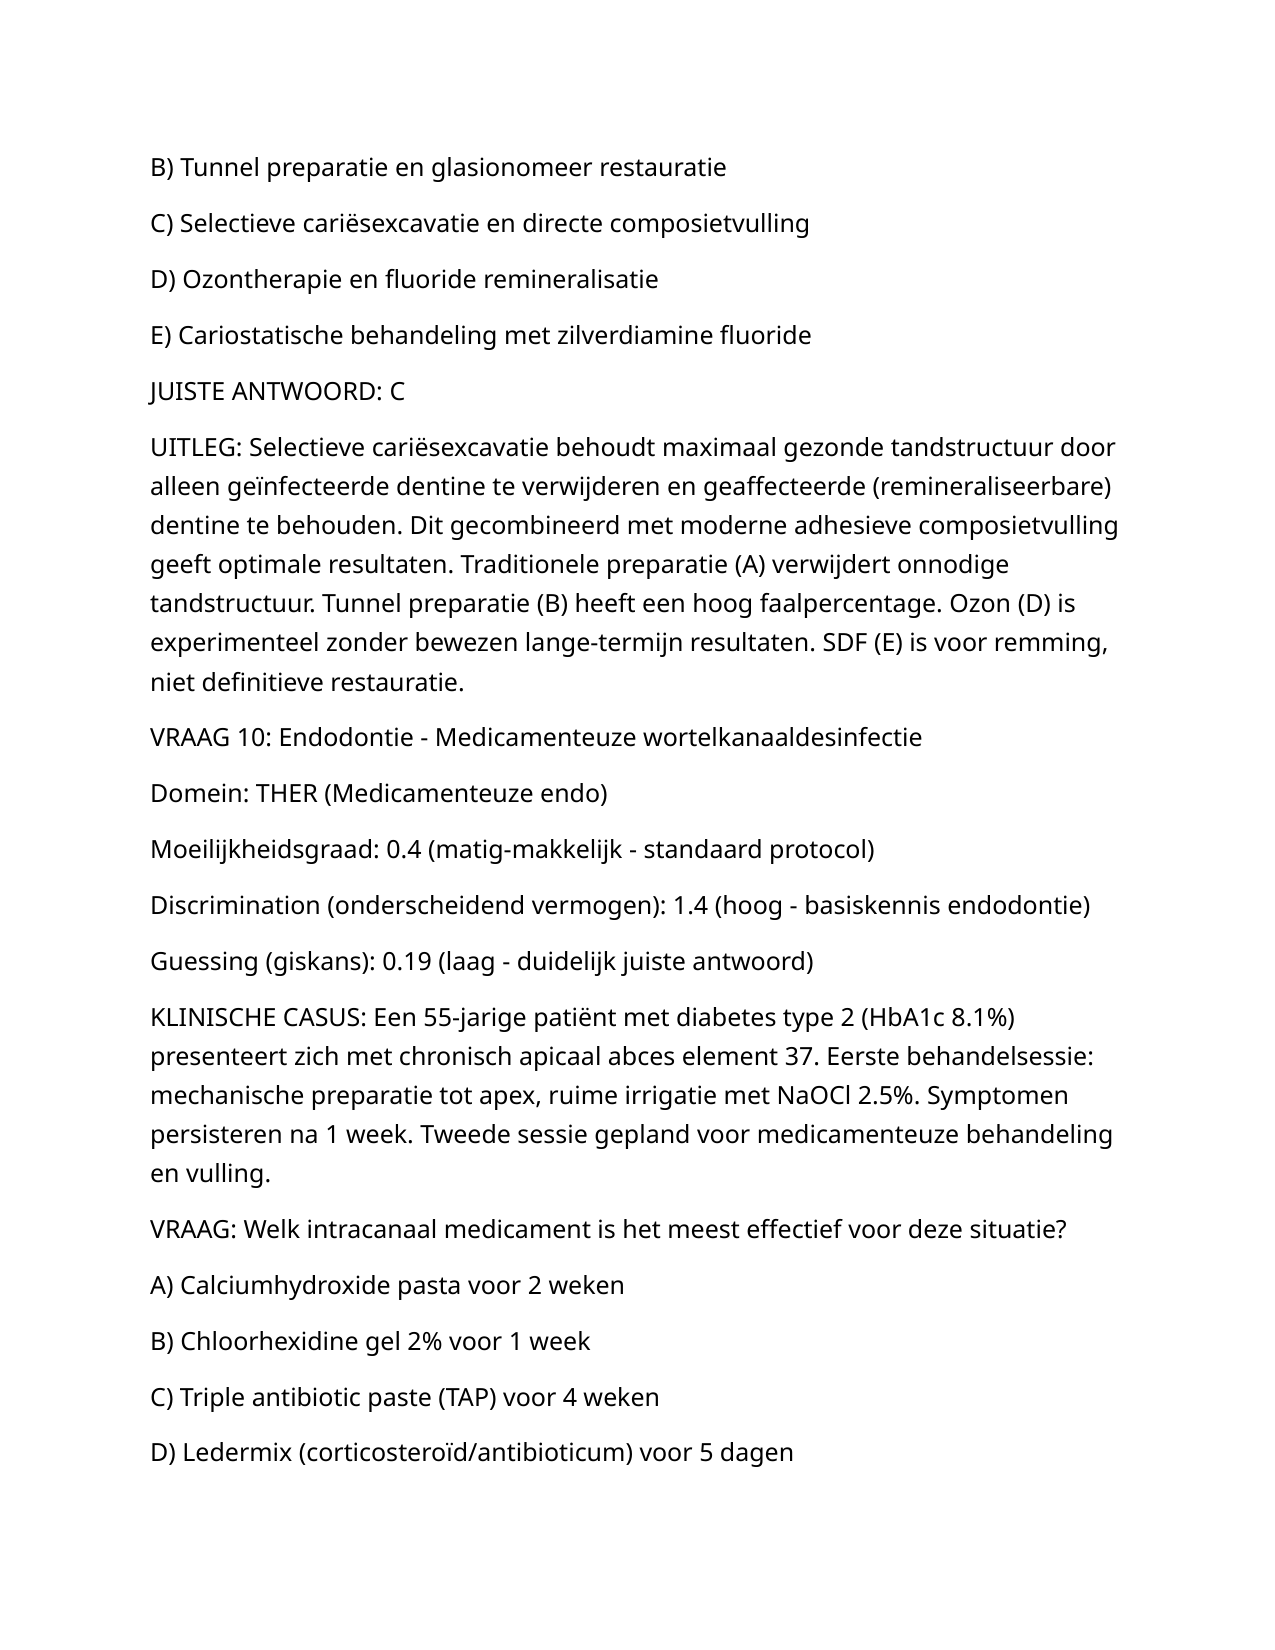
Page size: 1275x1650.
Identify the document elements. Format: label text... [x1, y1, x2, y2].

text Domein: THER (Medicamenteuze endo) [150, 776, 1125, 810]
text Discrimination (onderscheidend vermogen): 1.4 (hoog - basiskennis endodontie) [150, 887, 1125, 922]
text Guessing (giskans): 0.19 (laag - duidelijk juiste antwoord) [150, 943, 1125, 977]
text JUISTE ANTWOORD: C [150, 373, 1125, 407]
text KLINISCHE CASUS: Een 55-jarige patiënt met diabetes type 2 (HbA1c 8.1%) presenteert zich met chronisch apicaal abces element 37. Eerste behandelsessie: mechanische preparatie tot apex, ruime irrigatie met NaOCl 2.5%. Symptomen persisteren na 1 week. Tweede sessie gepland voor medicamenteuze behandeling en vulling. [150, 999, 1125, 1190]
text E) Cariostatische behandeling met zilverdiamine fluoride [150, 317, 1125, 352]
text C) Triple antibiotic paste (TAP) voor 4 weken [150, 1379, 1125, 1413]
text VRAAG 10: Endodontie - Medicamenteuze wortelkanaaldesinfectie [150, 720, 1125, 754]
text B) Tunnel preparatie en glasionomeer restauratie [150, 150, 1125, 184]
text D) Ozontherapie en fluoride remineralisatie [150, 262, 1125, 296]
text VRAAG: Welk intracanaal medicament is het meest effectief voor deze situatie? [150, 1212, 1125, 1246]
text A) Calciumhydroxide pasta voor 2 weken [150, 1267, 1125, 1302]
text D) Ledermix (corticosteroïd/antibioticum) voor 5 dagen [150, 1435, 1125, 1469]
text C) Selectieve cariësexcavatie en directe composietvulling [150, 206, 1125, 240]
text Moeilijkheidsgraad: 0.4 (matig-makkelijk - standaard protocol) [150, 832, 1125, 866]
text B) Chloorhexidine gel 2% voor 1 week [150, 1323, 1125, 1357]
text UITLEG: Selectieve cariësexcavatie behoudt maximaal gezonde tandstructuur door alleen geïnfecteerde dentine te verwijderen en geaffecteerde (remineraliseerbare) dentine te behouden. Dit gecombineerd met moderne adhesieve composietvulling geeft optimale resultaten. Traditionele preparatie (A) verwijdert onnodige tandstructuur. Tunnel preparatie (B) heeft een hoog faalpercentage. Ozon (D) is experimenteel zonder bewezen lange-termijn resultaten. SDF (E) is voor remming, niet definitieve restauratie. [150, 429, 1125, 698]
